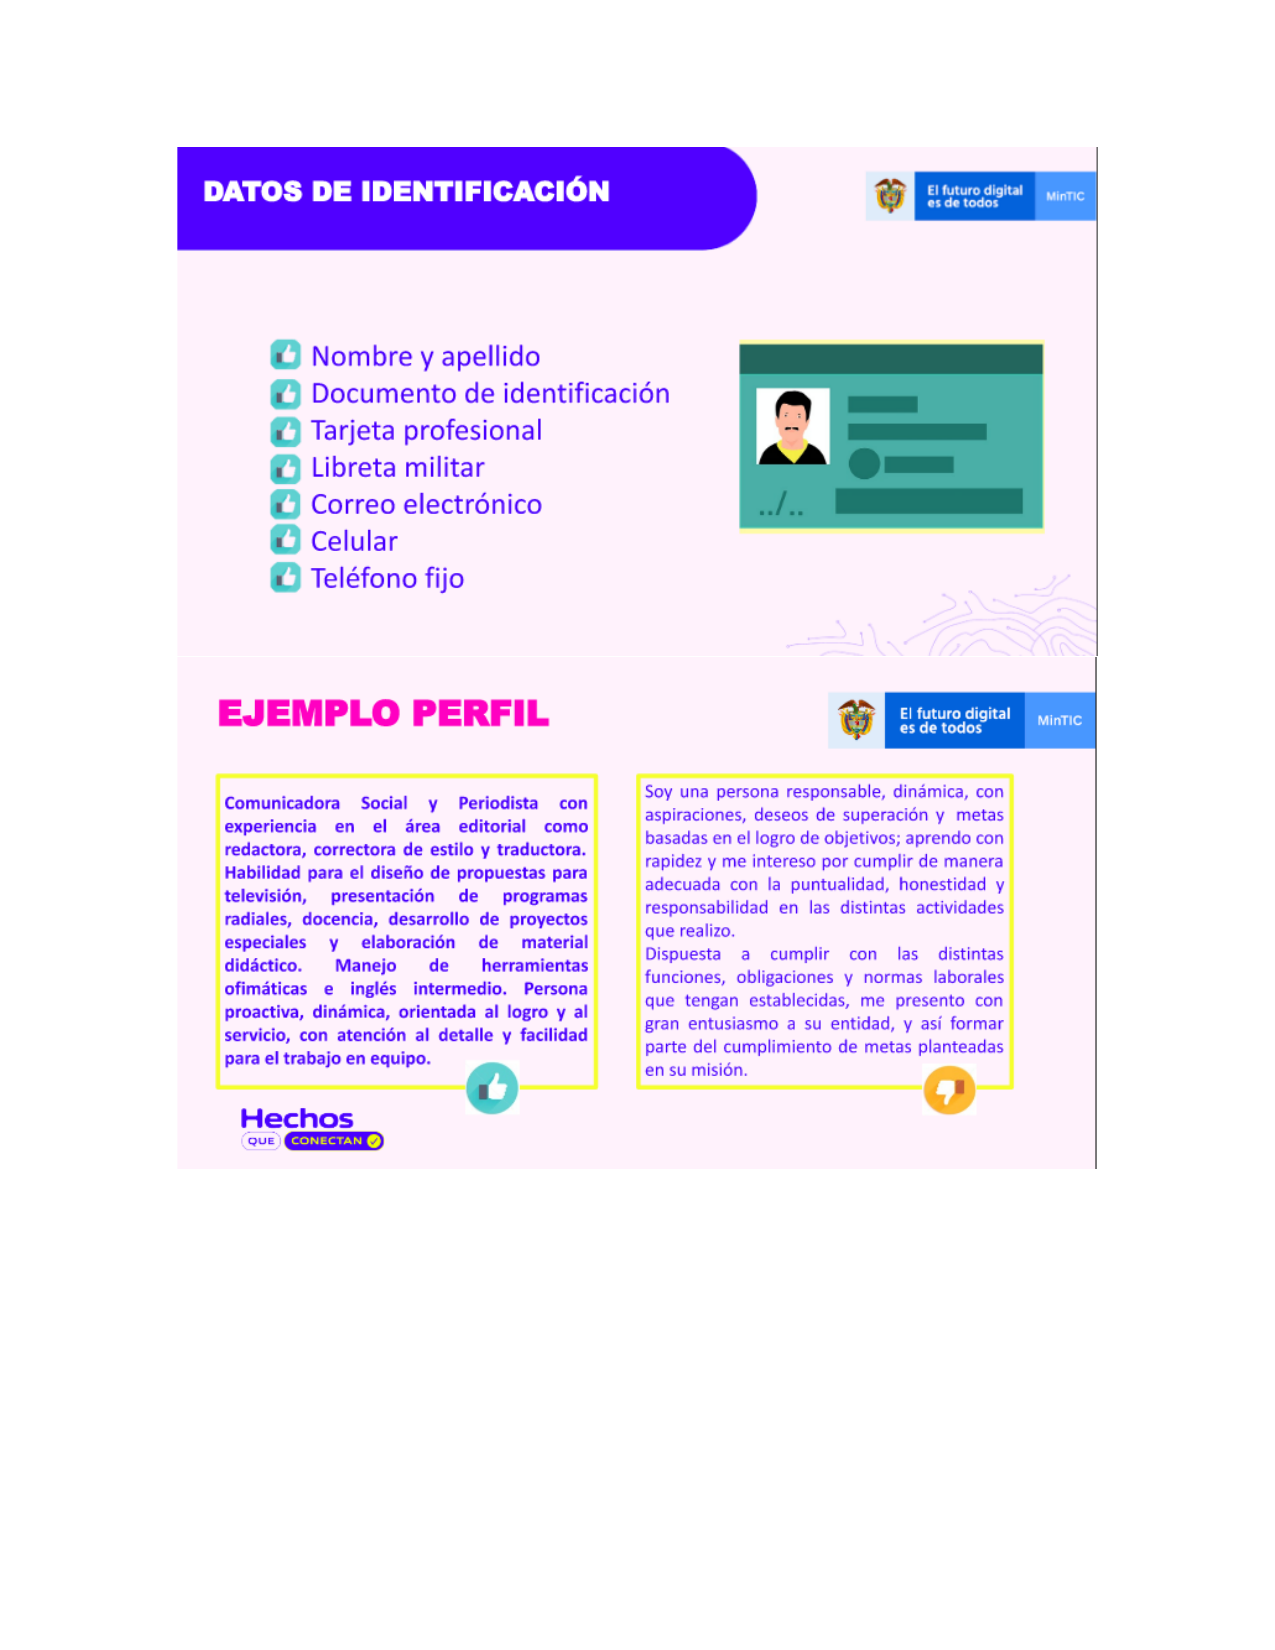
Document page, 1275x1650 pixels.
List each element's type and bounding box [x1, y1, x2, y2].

picture [177, 657, 1098, 1169]
picture [177, 147, 1098, 656]
